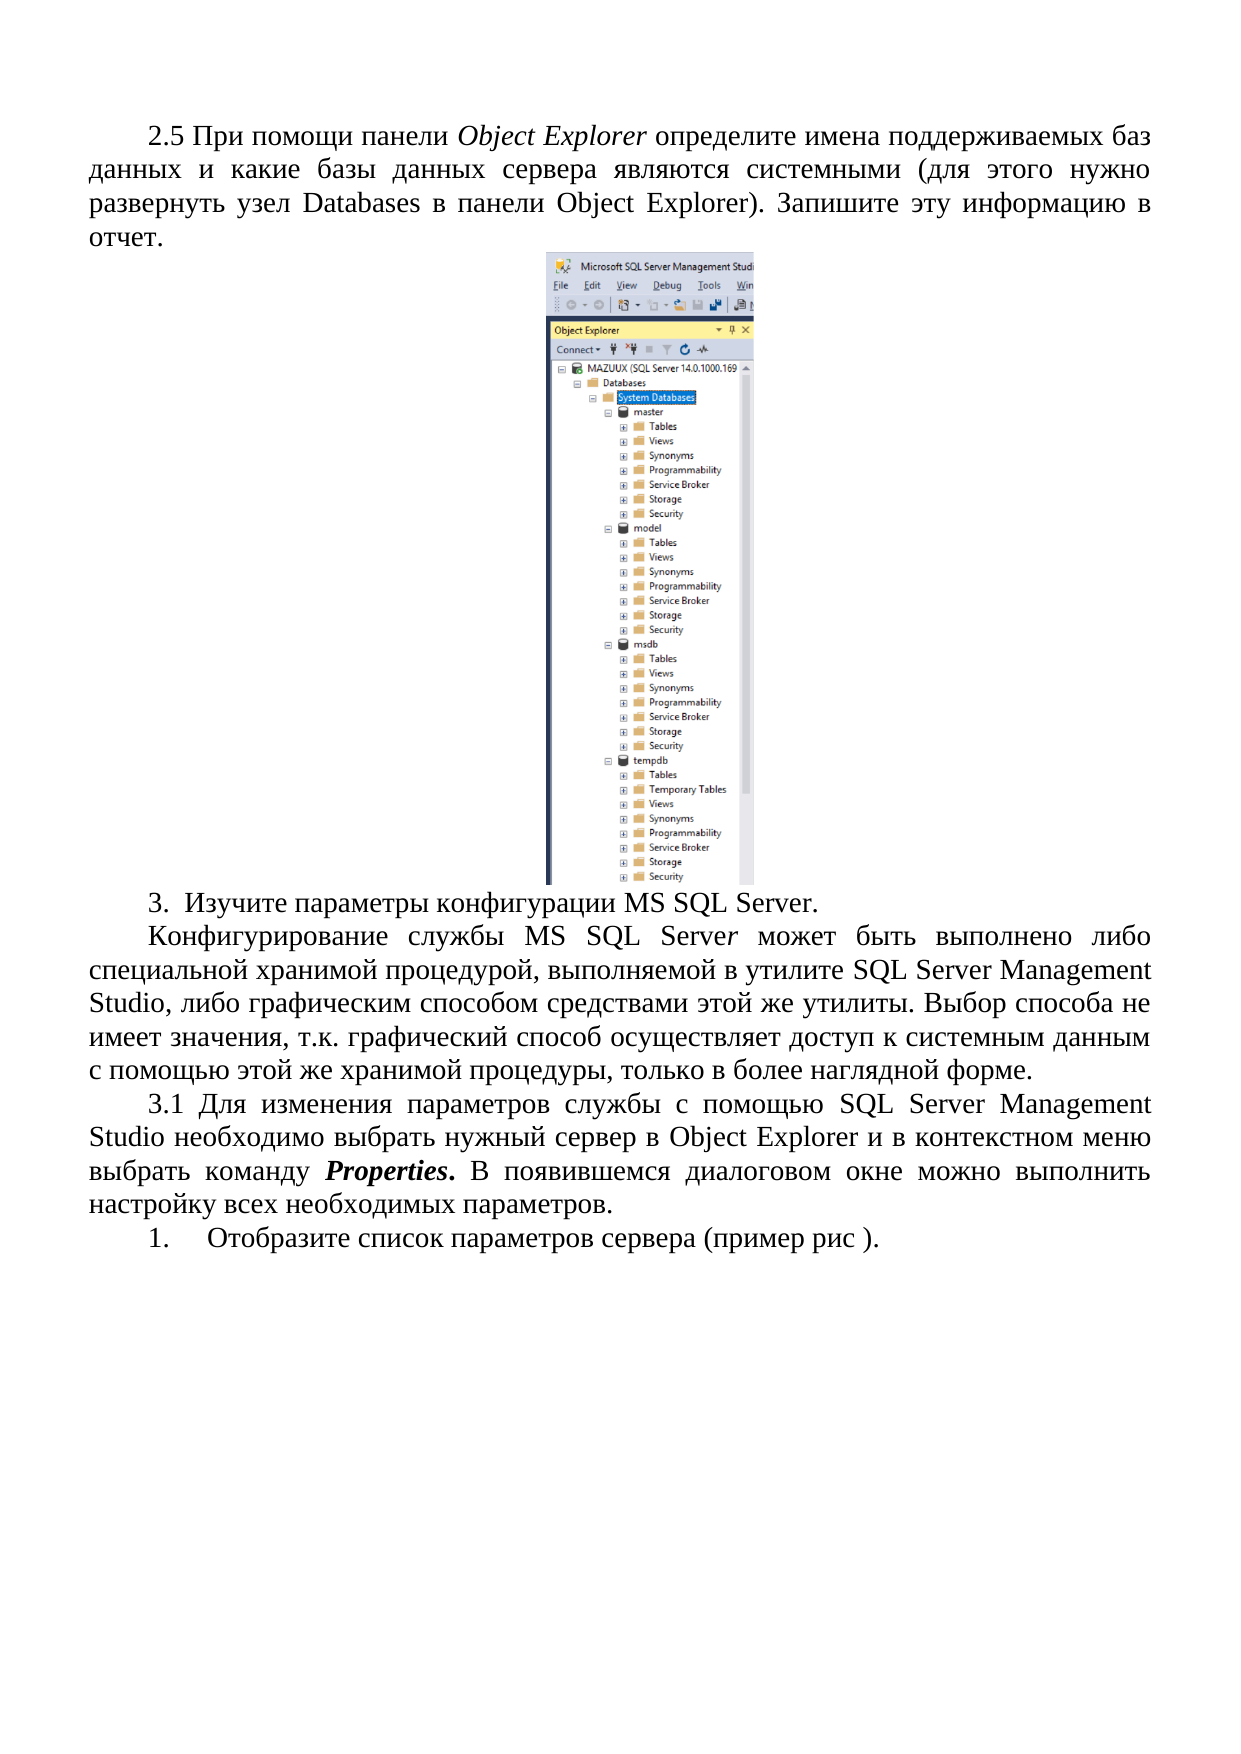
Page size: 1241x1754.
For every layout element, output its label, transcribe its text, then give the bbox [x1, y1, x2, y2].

subtitle 2.5 При помощи панели Object Explorer определите имена поддерживаемых баз данных и какие базы данных сервера являются системными (для этого нужно развернуть узел Databases в панели Object Explorer). Запишите эту информацию в отчет. [89, 118, 1152, 252]
text 3.1 Для изменения параметров службы с помощью SQL Server Management Studio необходимо выбрать нужный сервер в Object Explorer и в контекстном меню выбрать команду Properties. В появившемся диалоговом окне можно выполнить настройку всех необходимых параметров. [89, 1086, 1152, 1220]
list Отобразите список параметров сервера (пример рис ). [89, 1220, 1152, 1254]
text Конфигурирование службы MS SQL Server может быть выполнено либо специальной хранимой процедурой, выполняемой в утилите SQL Server Management Studio, либо графическим способом средствами этой же утилиты. Выбор способа не имеет значения, т.к. графический способ осуществляет доступ к системным данным с помощью этой же хранимой процедуры, только в более наглядной форме. [89, 918, 1152, 1086]
text 3. Изучите параметры конфигурации MS SQL Server. [89, 885, 1152, 918]
picture [546, 252, 754, 885]
